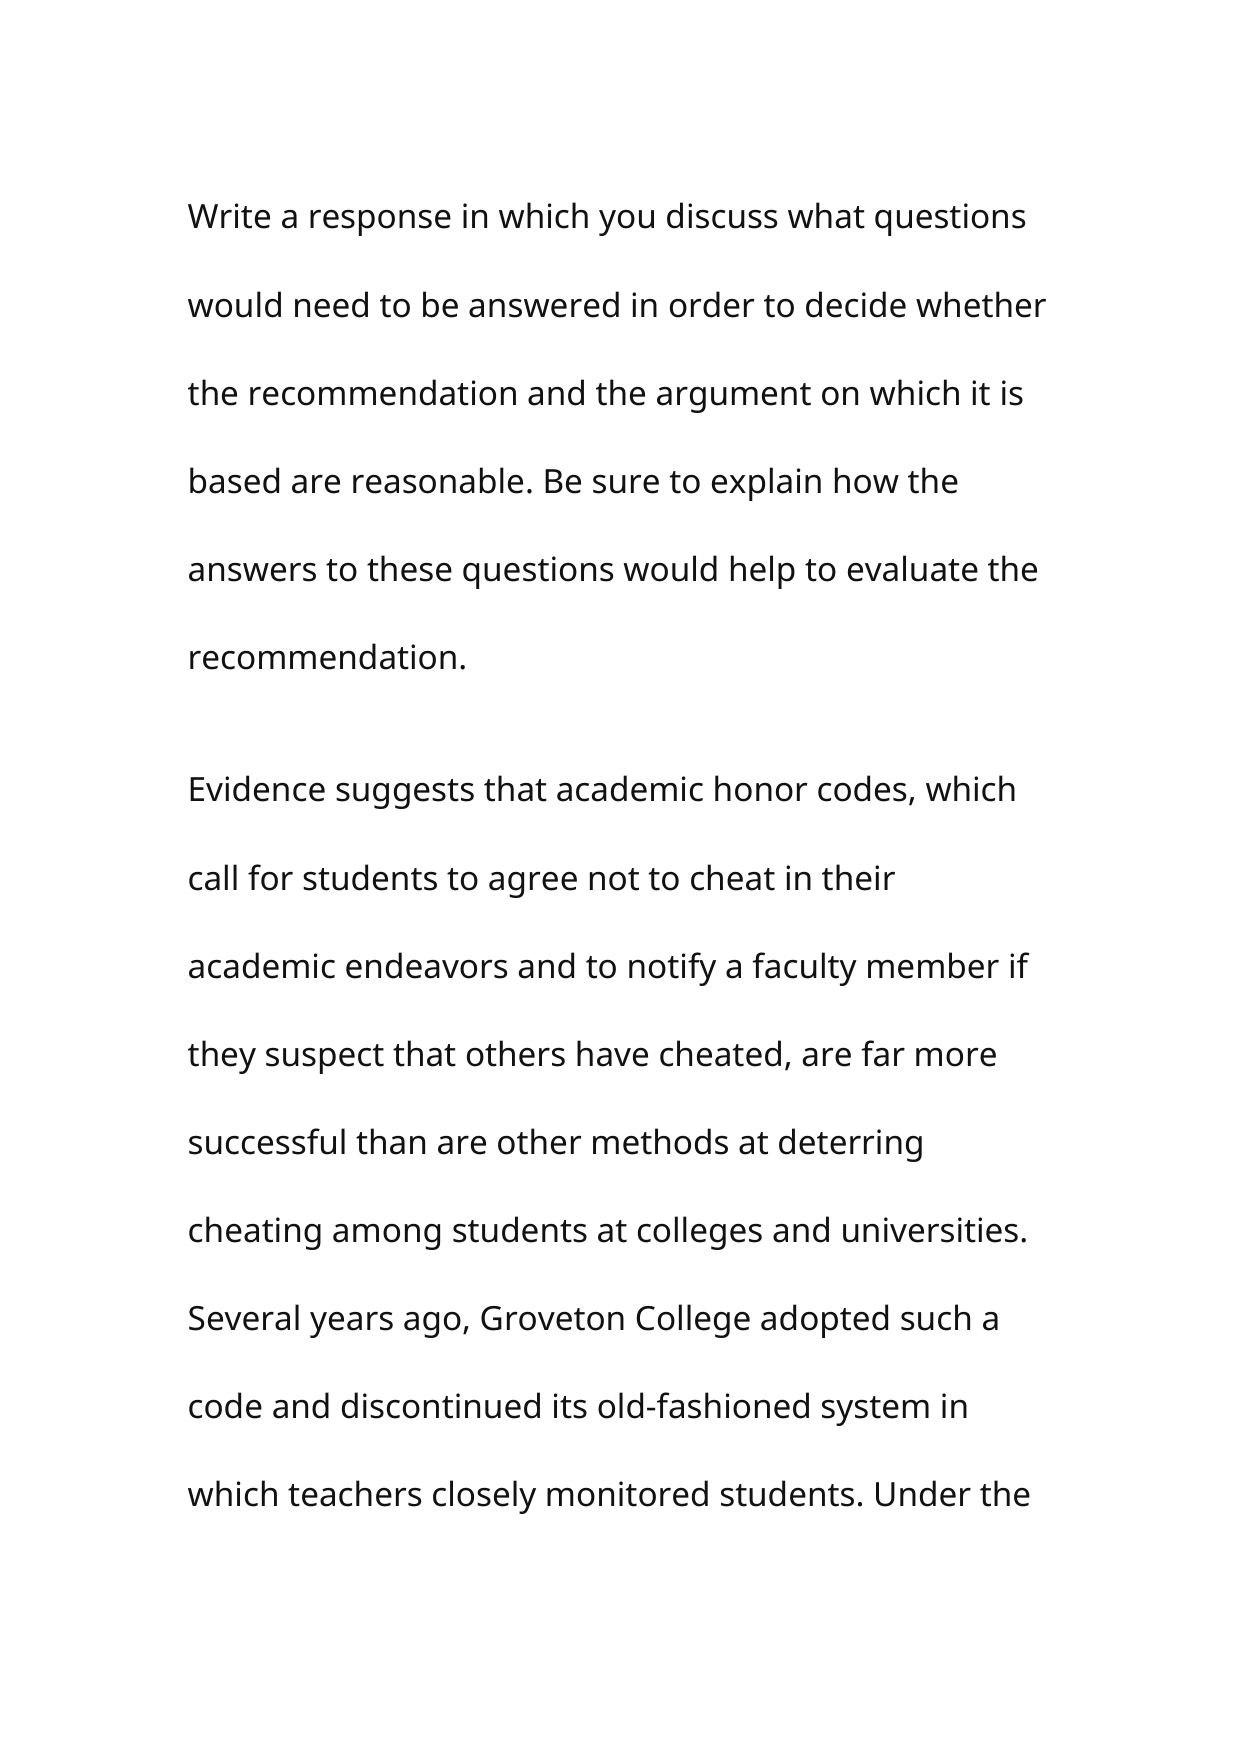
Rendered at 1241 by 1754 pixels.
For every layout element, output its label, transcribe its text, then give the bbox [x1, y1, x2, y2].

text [187, 745, 1053, 1538]
text Write a response in which you discuss what questions would need to be answered in order to decide whether the recommendation and the argument on which it is based are reasonable. Be sure to explain how the answers to these questions would help to evaluate the recommendation. [187, 172, 1053, 701]
